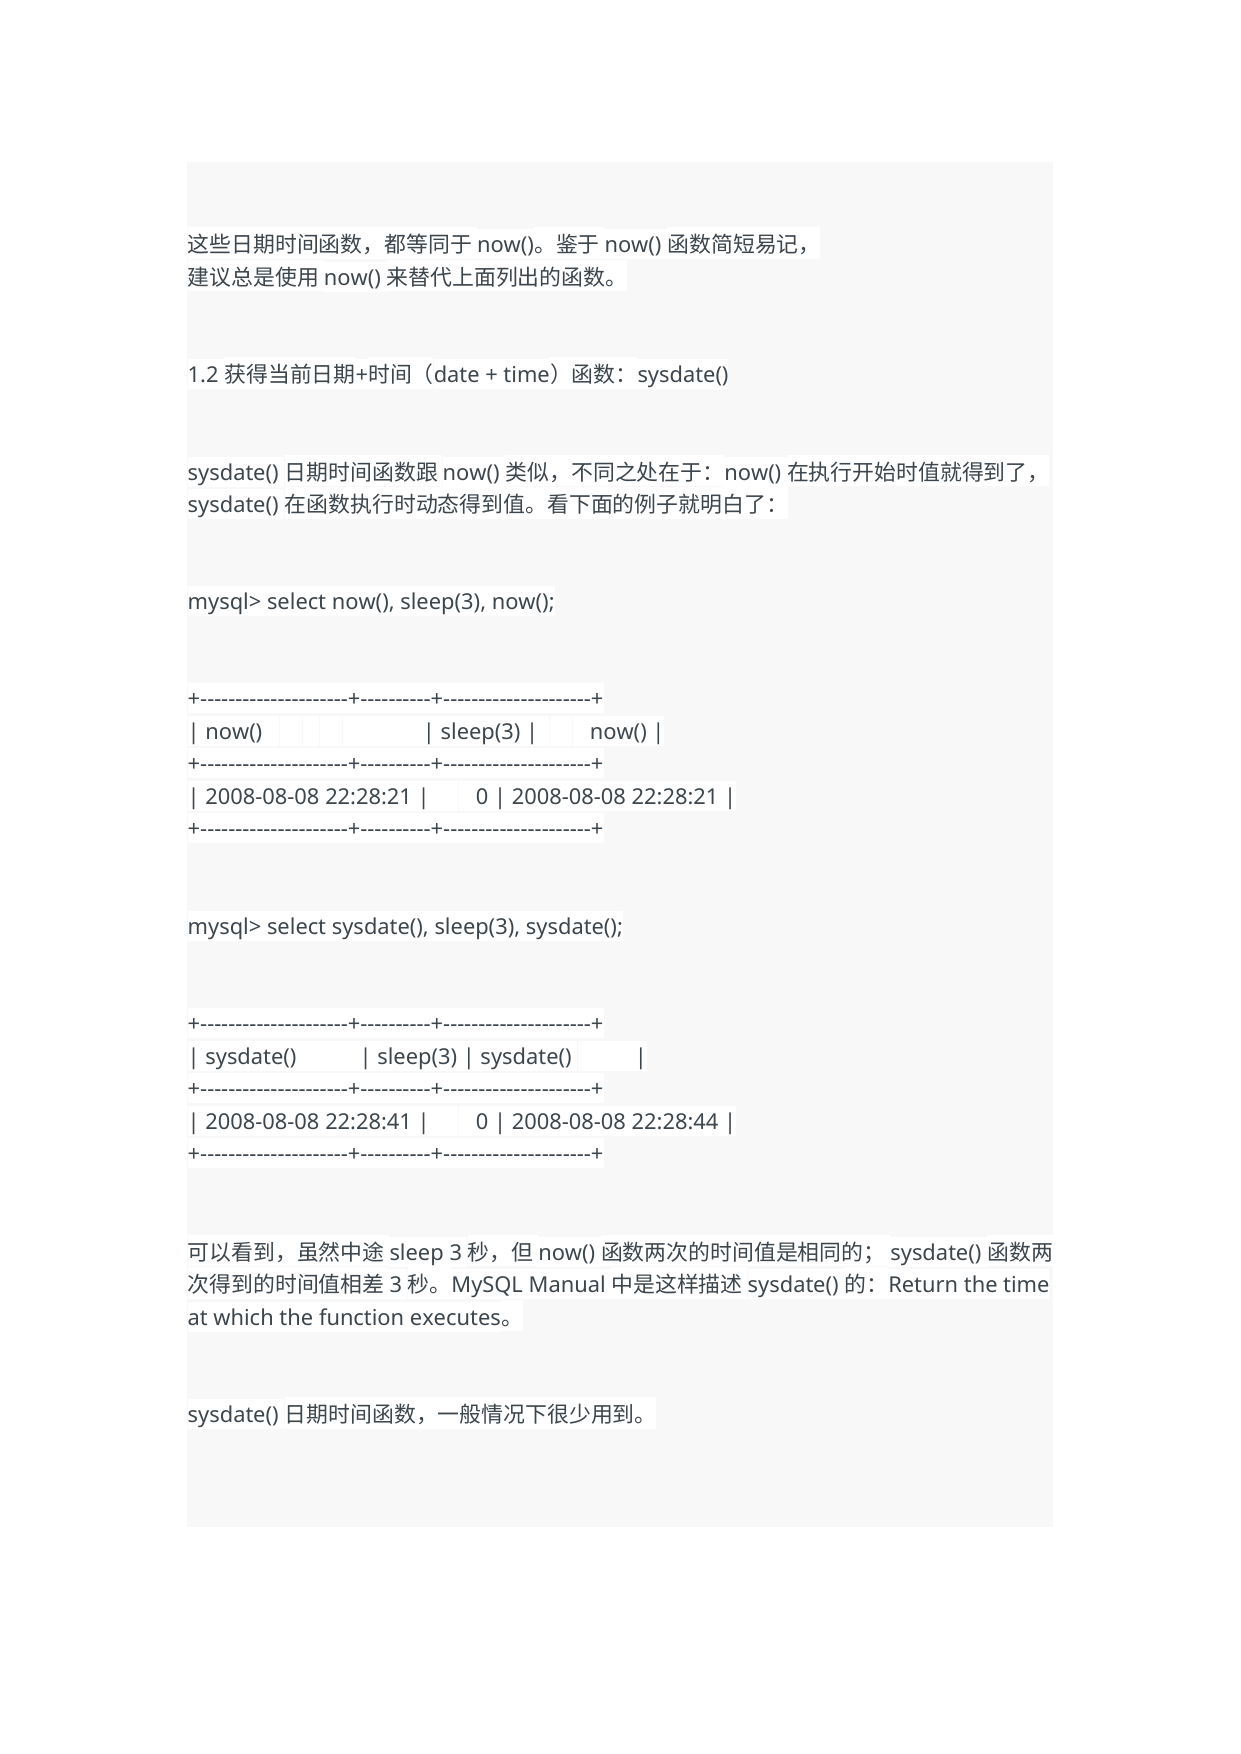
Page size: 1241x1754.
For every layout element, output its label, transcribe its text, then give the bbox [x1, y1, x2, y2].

text 建议总是使用 now() 来替代上面列出的函数。 1.2 获得当前日期+时间（date + time）函数：sysdate() sysdate() 日期时间函数跟 now() 类似，不同之处在于：now() 在执行开始时值就得到了， sysdate() 在函数执行时动态得到值。看下面的例子就明白了： mysql> select now(), sleep(3), now(); +---------------------+----------+---------------------+ | now() | sleep(3) | now() | +---------------------+----------+---------------------+ | 2008-08-08 22:28:21 | 0 | 2008-08-08 22:28:21 | +---------------------+----------+---------------------+ mysql> select sysdate(), sleep(3), sysdate(); +---------------------+----------+---------------------+ | sysdate() | sleep(3) | sysdate() | +---------------------+----------+---------------------+ | 2008-08-08 22:28:41 | 0 | 2008-08-08 22:28:44 | +---------------------+----------+---------------------+ 可以看到，虽然中途 sleep 3 秒，但 now() 函数两次的时间值是相同的； sysdate() 函数两次得到的时间值相差 3 秒。MySQL Manual 中是这样描述 sysdate() 的：Return the time at which the function executes。 sysdate() 日期时间函数，一般情况下很少用到。 [187, 259, 1053, 1527]
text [187, 162, 1053, 259]
